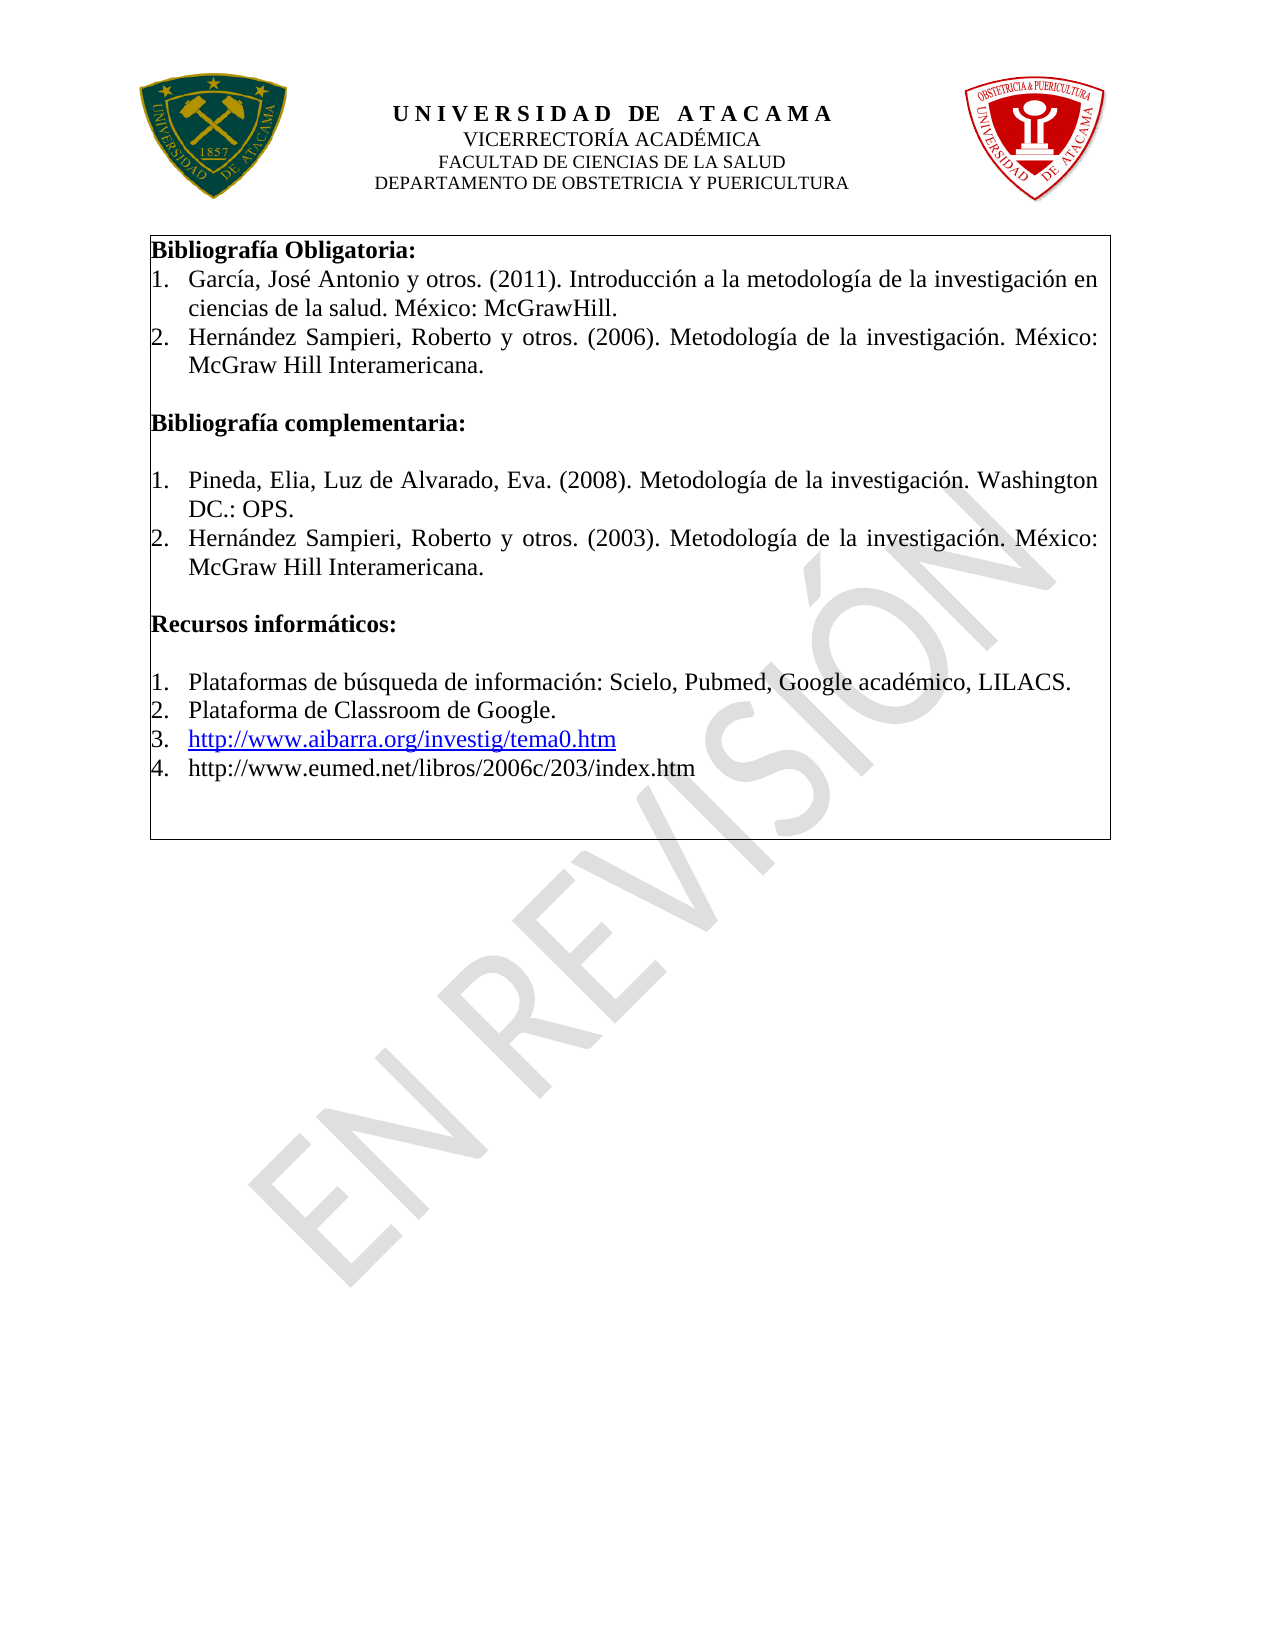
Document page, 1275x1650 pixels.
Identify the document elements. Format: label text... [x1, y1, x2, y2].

picture [139, 73, 287, 199]
picture [961, 73, 1112, 207]
table_header Bibliografía Obligatoria: García, José Antonio y otros. (2011). Introducción a la metodología de la investigación en ciencias de la salud. México: McGrawHill. Hernández Sampieri, Roberto y otros. (2006). Metodología de la investigación. México: McGraw Hill Interamericana. Bibliografía complementaria: Pineda, Elia, Luz de Alvarado, Eva. (2008). Metodología de la investigación. Washington DC.: OPS. Hernández Sampieri, Roberto y otros. (2003). Metodología de la investigación. México: McGraw Hill Interamericana. Recursos informáticos: Plataformas de búsqueda de información: Scielo, Pubmed, Google académico, LILACS. Plataforma de Classroom de Google. http://www.aibarra.org/investig/tema0.htm http://www.eumed.net/libros/2006c/203/index.htm [151, 236, 1110, 839]
